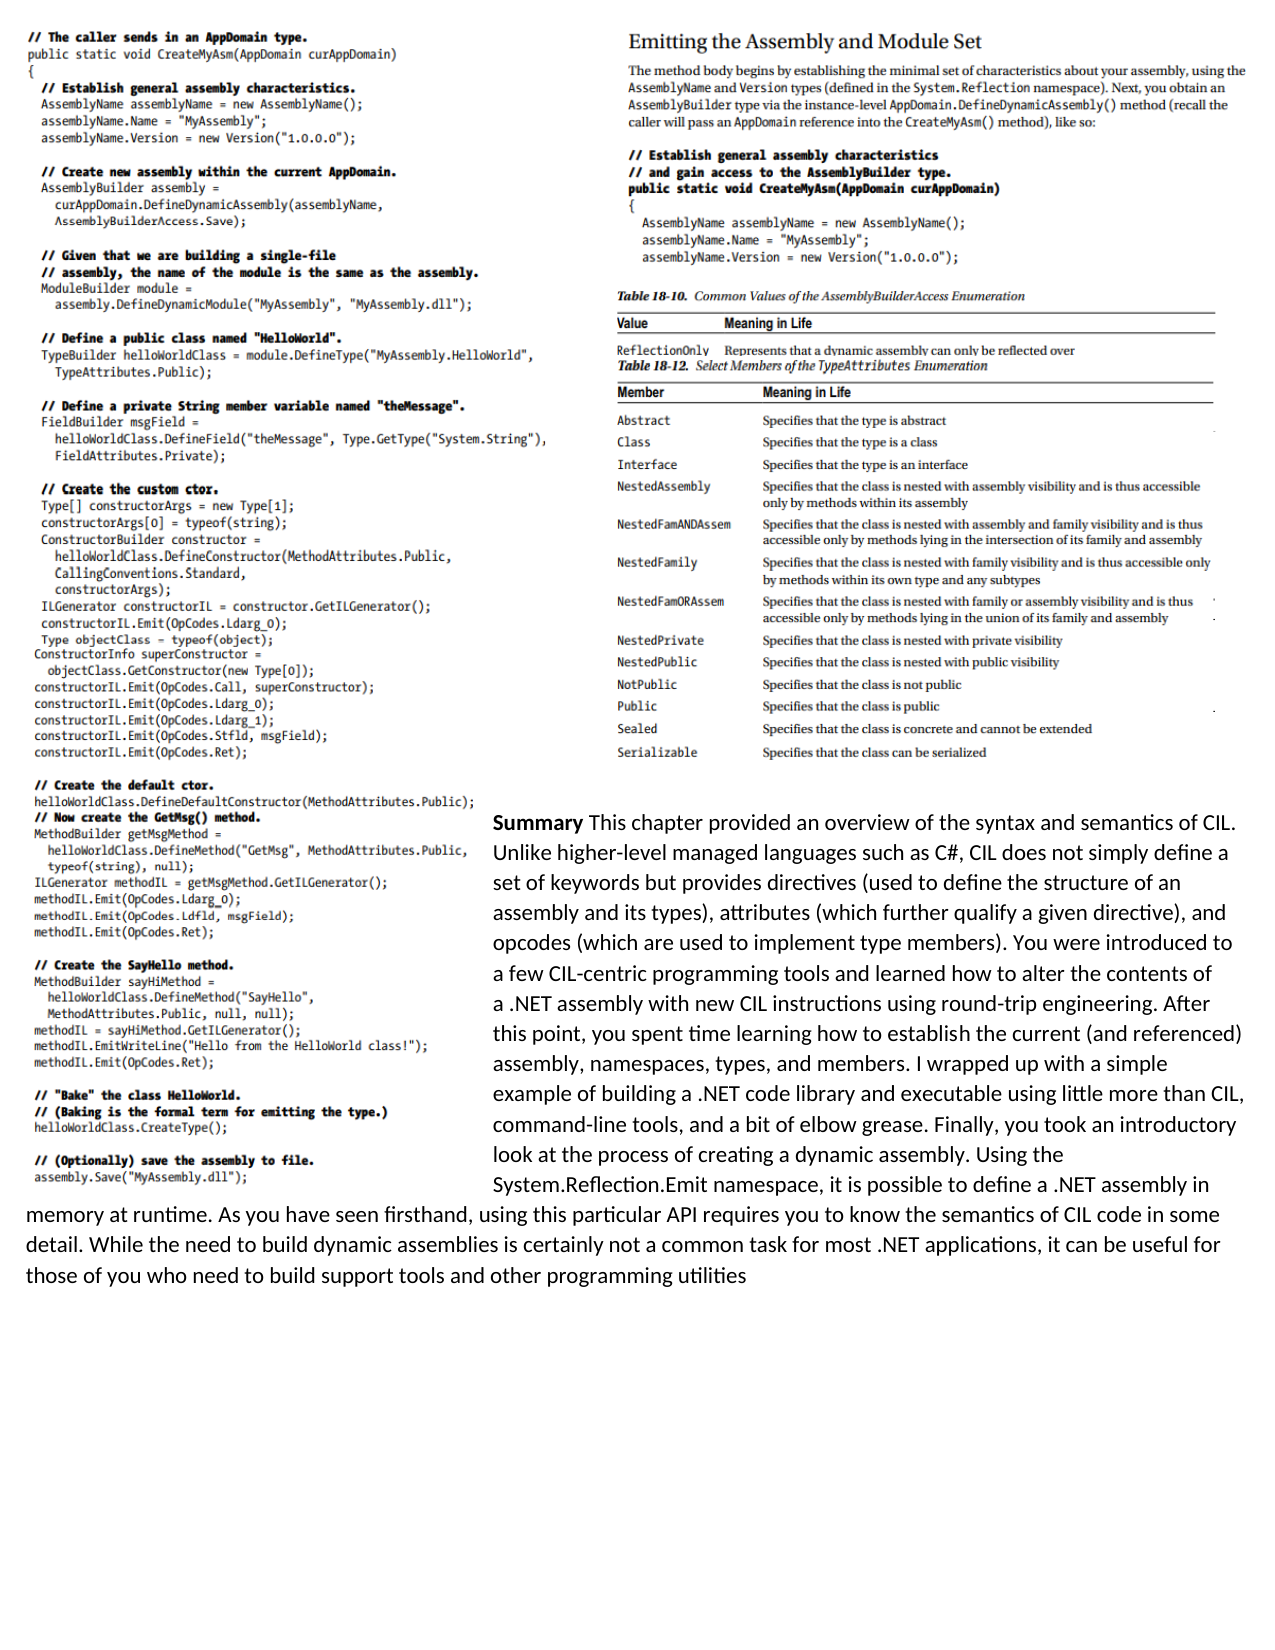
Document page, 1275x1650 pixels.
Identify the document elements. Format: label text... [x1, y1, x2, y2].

picture [25, 30, 546, 1199]
picture [627, 30, 1246, 267]
text Summary This chapter provided an overview of the syntax and semantics of CIL. Unlike higher-level managed languages such as C#, CIL does not simply define a set of keywords but provides directives (used to define the structure of an assembly and its types), attributes (which further qualify a given directive), and opcodes (which are used to implement type members). You were introduced to a few CIL-centric programming tools and learned how to alter the contents of a .NET assembly with new CIL instructions using round-trip engineering. After this point, you spent time learning how to establish the current (and referenced) assembly, namespaces, types, and members. I wrapped up with a simple example of building a .NET code library and executable using little more than CIL, command-line tools, and a bit of elbow grease. Finally, you took an introductory look at the process of creating a dynamic assembly. Using the System.Reflection.Emit namespace, it is possible to define a .NET assembly in memory at runtime. As you have seen firsthand, using this particular API requires you to know the semantics of CIL code in some detail. While the need to build dynamic assemblies is certainly not a common task for most .NET applications, it can be useful for those of you who need to build support tools and other programming utilities [26, 808, 1249, 1289]
picture [617, 288, 1216, 764]
